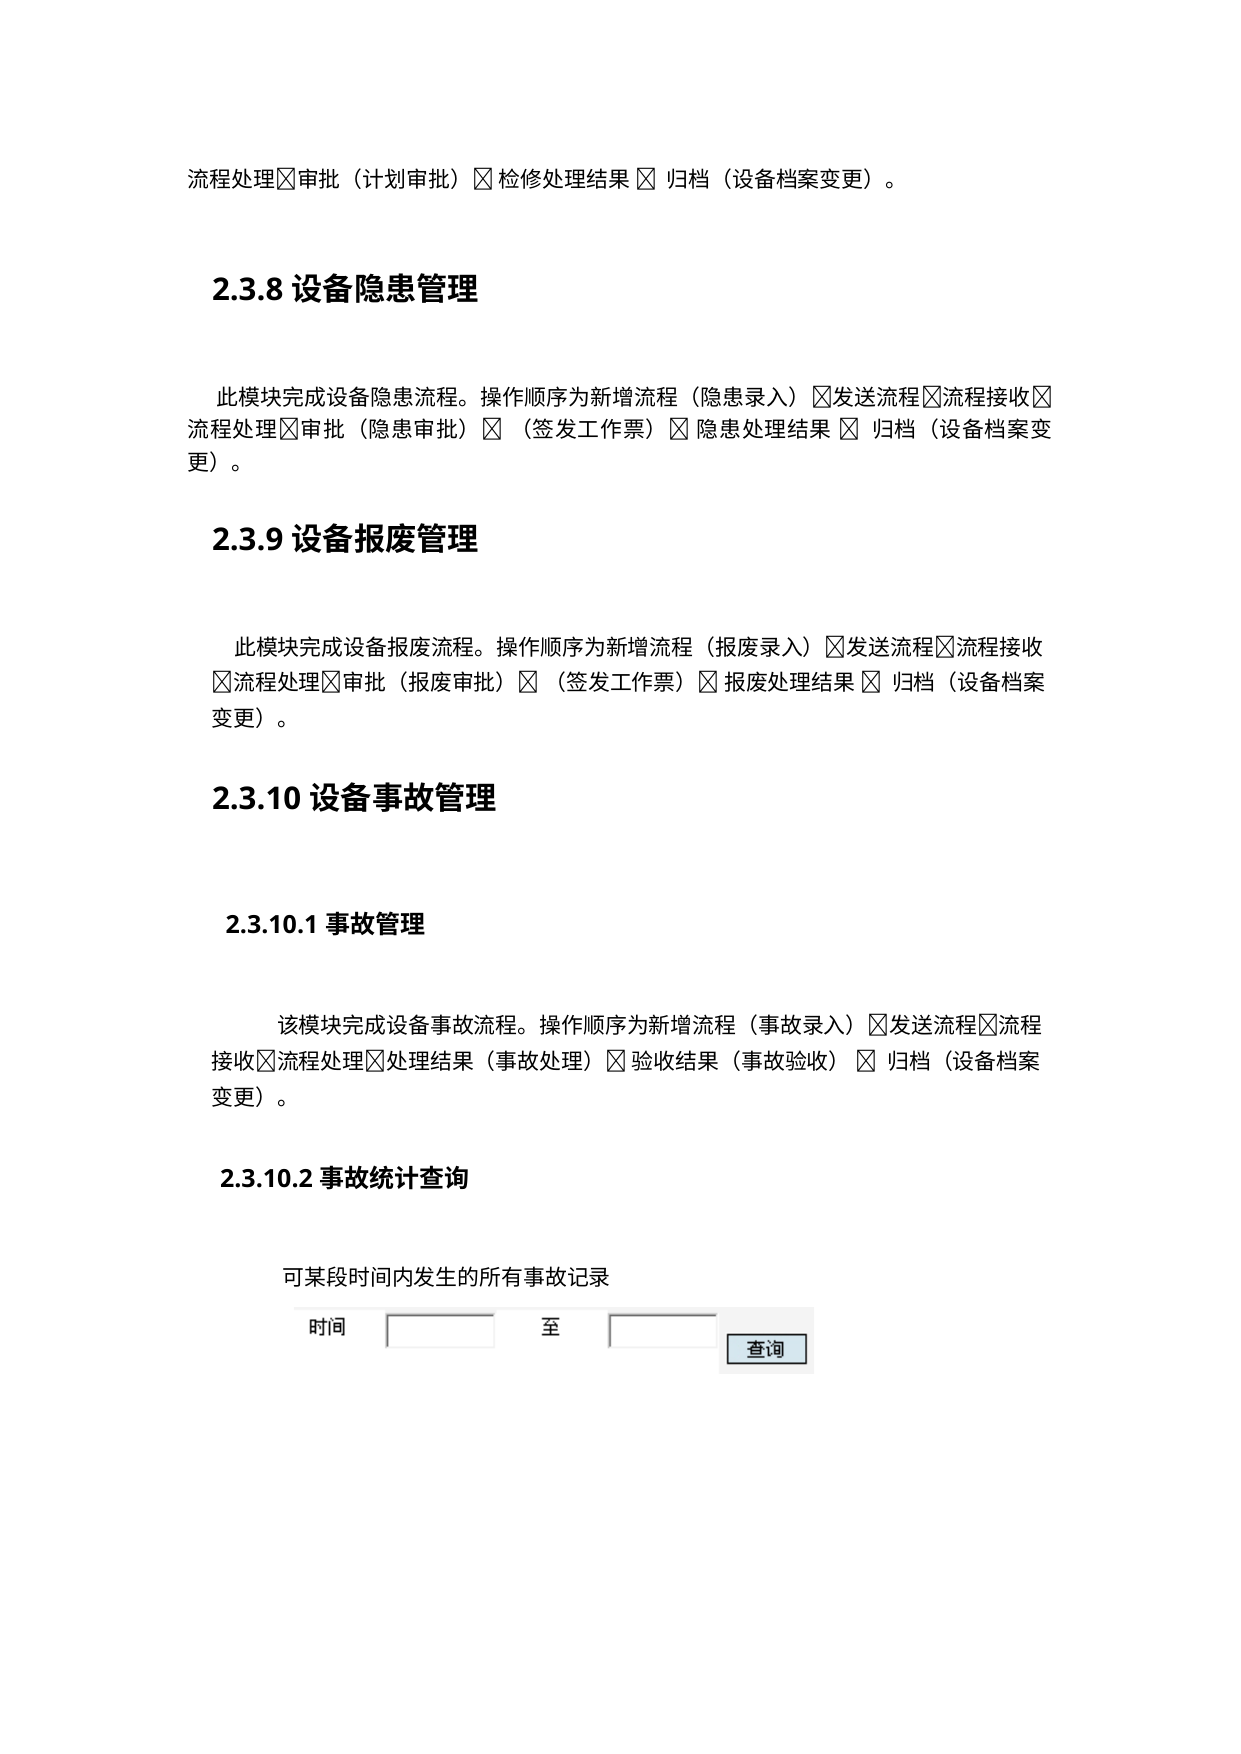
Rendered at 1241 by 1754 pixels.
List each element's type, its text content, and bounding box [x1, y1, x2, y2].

picture [293, 1307, 815, 1374]
list 可某段时间内发生的所有事故记录 [211, 1259, 1053, 1292]
list 此模块完成设备报废流程。操作顺序为新增流程（报废录入）发送流程流程接收流程处理审批（报废审批） （签发工作票） 报废处理结果 归档（设备档案变更）。 [211, 629, 1053, 733]
list 该模块完成设备事故流程。操作顺序为新增流程（事故录入）发送流程流程接收流程处理处理结果（事故处理） 验收结果（事故验收） 归档（设备档案变更）。 [211, 1008, 1053, 1112]
text 此模块完成设备隐患流程。操作顺序为新增流程（隐患录入）发送流程流程接收流程处理审批（隐患审批） （签发工作票） 隐患处理结果 归档（设备档案变更）。 [187, 379, 1053, 477]
subtitle 2.3.10 设备事故管理 [187, 763, 1053, 828]
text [187, 162, 1053, 194]
subtitle 2.3.10.1 事故管理 [187, 891, 1053, 956]
subtitle 2.3.8 设备隐患管理 [187, 254, 1053, 319]
subtitle 2.3.9 设备报废管理 [187, 504, 1053, 569]
subtitle 2.3.10.2 事故统计查询 [187, 1144, 1053, 1209]
